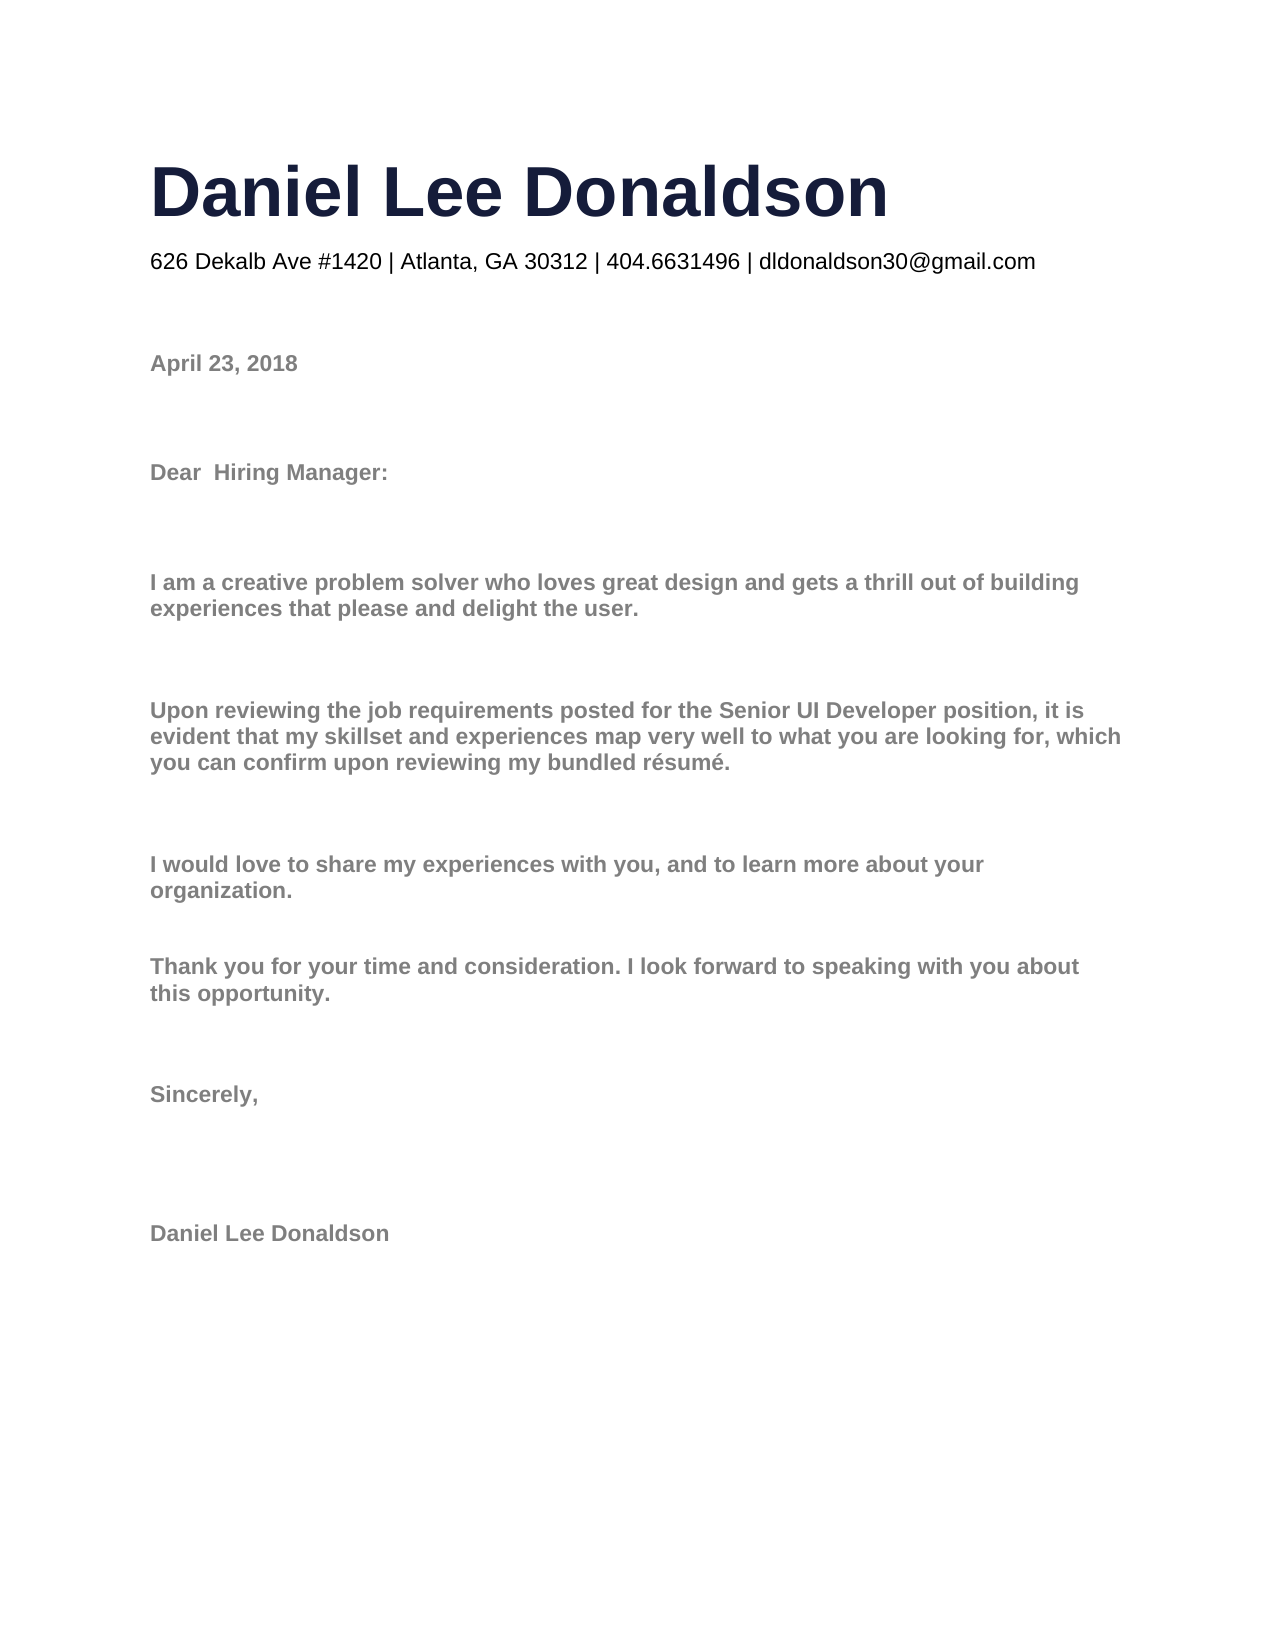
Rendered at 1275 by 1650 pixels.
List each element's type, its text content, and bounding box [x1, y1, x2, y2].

text Sincerely, [150, 1081, 1125, 1107]
text Upon reviewing the job requirements posted for the Senior UI Developer position, it is evident that my skillset and experiences map very well to what you are looking for, which you can confirm upon reviewing my bundled résumé. [150, 697, 1125, 776]
title Daniel Lee Donaldson [150, 150, 1125, 231]
text Thank you for your time and consideration. I look forward to speaking with you about this opportunity. [150, 953, 1125, 1006]
text I would love to share my experiences with you, and to learn more about your organization. [150, 851, 1125, 903]
text I am a creative problem solver who loves great design and gets a thrill out of building experiences that please and delight the user. [150, 569, 1125, 622]
text Daniel Lee Donaldson [150, 1220, 1125, 1246]
text 626 Dekalb Ave #1420 | Atlanta, GA 30312 | 404.6631496 | dldonaldson30@gmail.com [150, 248, 1125, 274]
text Dear Hiring Manager: [150, 459, 1125, 486]
text April 23, 2018 [150, 349, 1125, 376]
